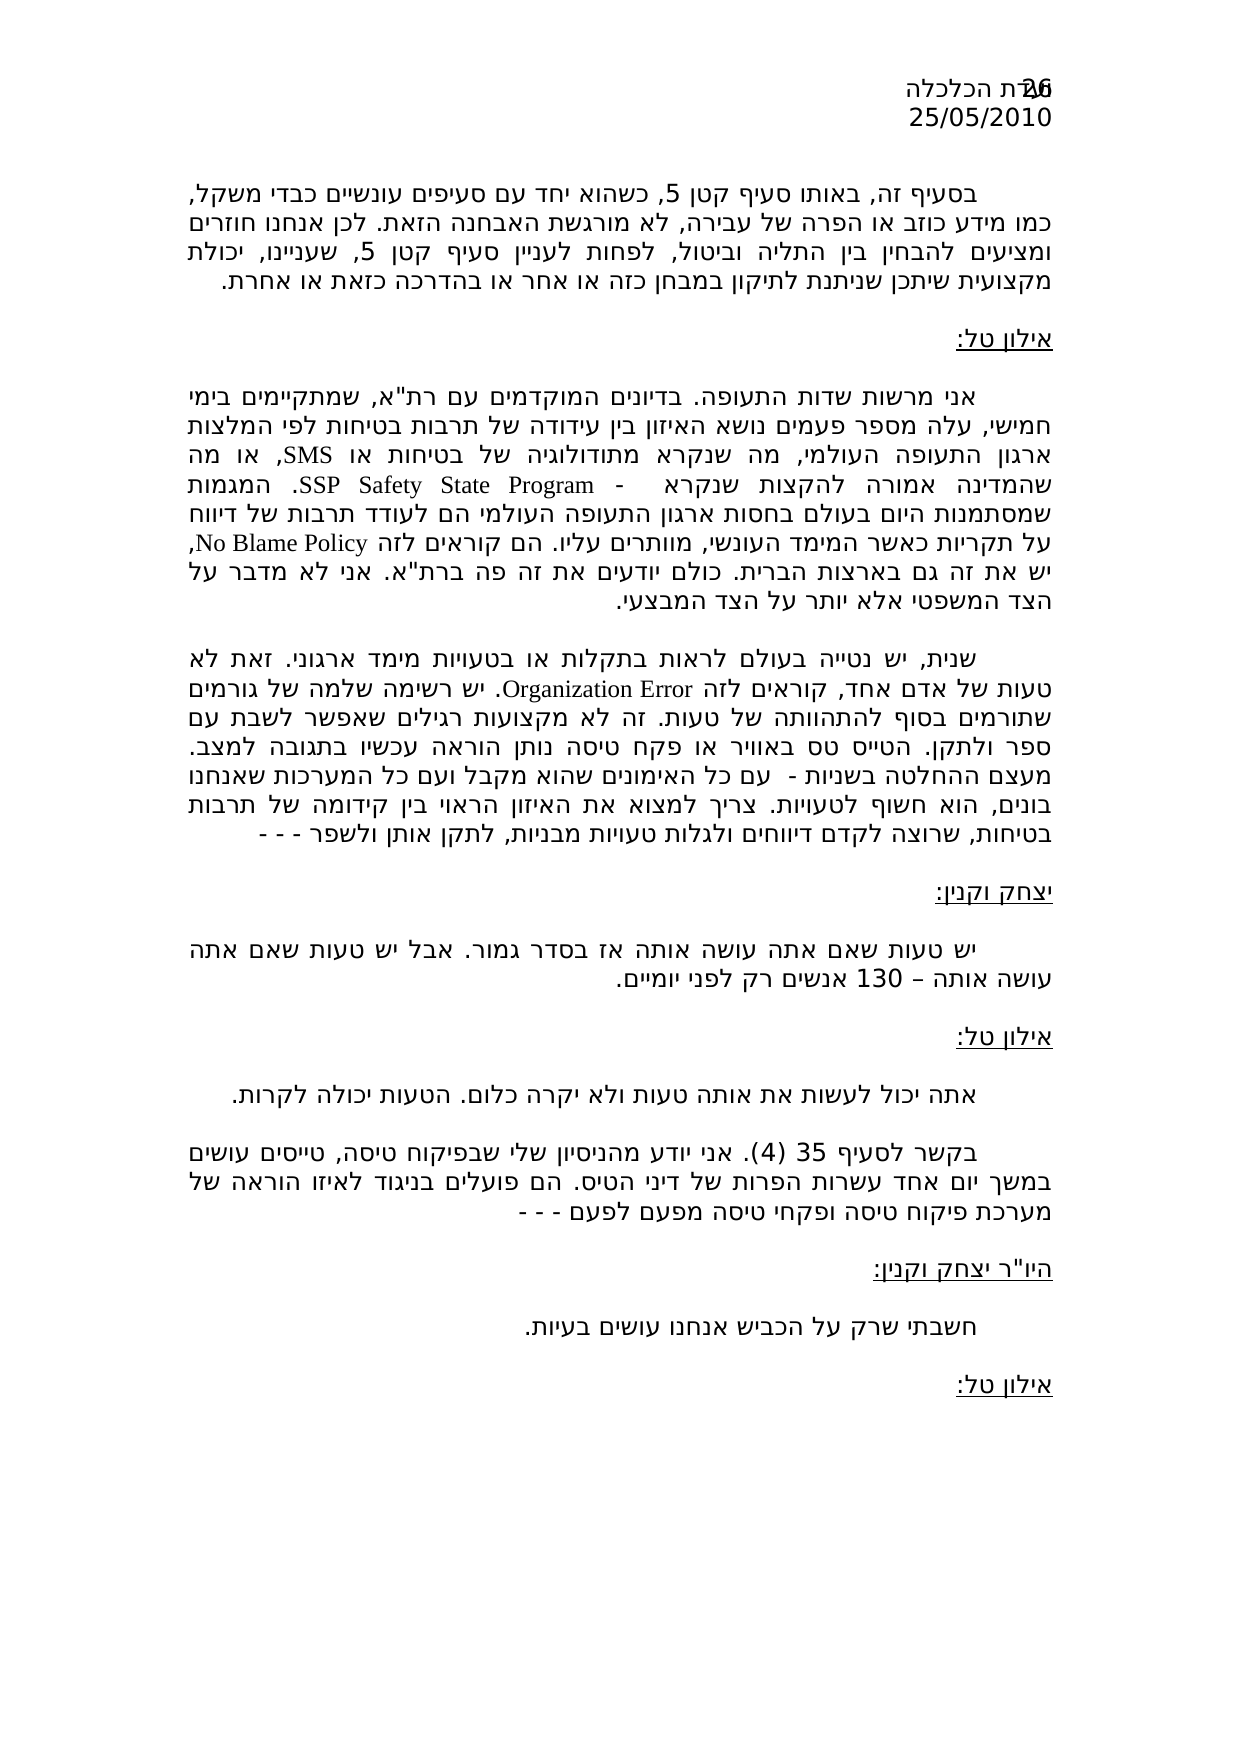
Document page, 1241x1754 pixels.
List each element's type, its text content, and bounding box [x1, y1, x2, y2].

text חשבתי שרק על הכביש אנחנו עושים בעיות. [187, 1312, 1053, 1342]
text בקשר לסעיף 35 (4). אני יודע מהניסיון שלי שבפיקוח טיסה, טייסים עושים במשך יום אחד עשרות הפרות של דיני הטיס. הם פועלים בניגוד לאיזו הוראה של מערכת פיקוח טיסה ופקחי טיסה מפעם לפעם - - - [187, 1138, 1053, 1226]
text אני מרשות שדות התעופה. בדיונים המוקדמים עם רת"א, שמתקיימים בימי חמישי, עלה מספר פעמים נושא האיזון בין עידודה של תרבות בטיחות לפי המלצות ארגון התעופה העולמי, מה שנקרא מתודולוגיה של בטיחות או SMS, או מה שהמדינה אמורה להקצות שנקרא - SSP Safety State Program. המגמות שמסתמנות היום בעולם בחסות ארגון התעופה העולמי הם לעודד תרבות של דיווח על תקריות כאשר המימד העונשי, מוותרים עליו. הם קוראים לזה No Blame Policy, יש את זה גם בארצות הברית. כולם יודעים את זה פה ברת"א. אני לא מדבר על הצד המשפטי אלא יותר על הצד המבצעי. [187, 382, 1053, 616]
text שנית, יש נטייה בעולם לראות בתקלות או בטעויות מימד ארגוני. זאת לא טעות של אדם אחד, קוראים לזה Organization Error. יש רשימה שלמה של גורמים שתורמים בסוף להתהוותה של טעות. זה לא מקצועות רגילים שאפשר לשבת עם ספר ולתקן. הטייס טס באוויר או פקח טיסה נותן הוראה עכשיו בתגובה למצב. מעצם ההחלטה בשניות - עם כל האימונים שהוא מקבל ועם כל המערכות שאנחנו בונים, הוא חשוף לטעויות. צריך למצוא את האיזון הראוי בין קידומה של תרבות בטיחות, שרוצה לקדם דיווחים ולגלות טעויות מבניות, לתקן אותן ולשפר - - - [187, 644, 1053, 849]
text בסעיף זה, באותו סעיף קטן 5, כשהוא יחד עם סעיפים עונשיים כבדי משקל, כמו מידע כוזב או הפרה של עבירה, לא מורגשת האבחנה הזאת. לכן אנחנו חוזרים ומציעים להבחין בין התליה וביטול, לפחות לעניין סעיף קטן 5, שעניינו, יכולת מקצועית שיתכן שניתנת לתיקון במבחן כזה או אחר או בהדרכה כזאת או אחרת. [187, 179, 1053, 295]
text יצחק וקנין: [187, 877, 1053, 907]
text היו"ר יצחק וקנין: [187, 1254, 1053, 1284]
text אילון טל: [187, 324, 1053, 353]
text יש טעות שאם אתה עושה אותה אז בסדר גמור. אבל יש טעות שאם אתה עושה אותה – 130 אנשים רק לפני יומיים. [187, 935, 1053, 994]
text אילון טל: [187, 1370, 1053, 1399]
text אתה יכול לעשות את אותה טעות ולא יקרה כלום. הטעות יכולה לקרות. [187, 1080, 1053, 1109]
text אילון טל: [187, 1022, 1053, 1052]
